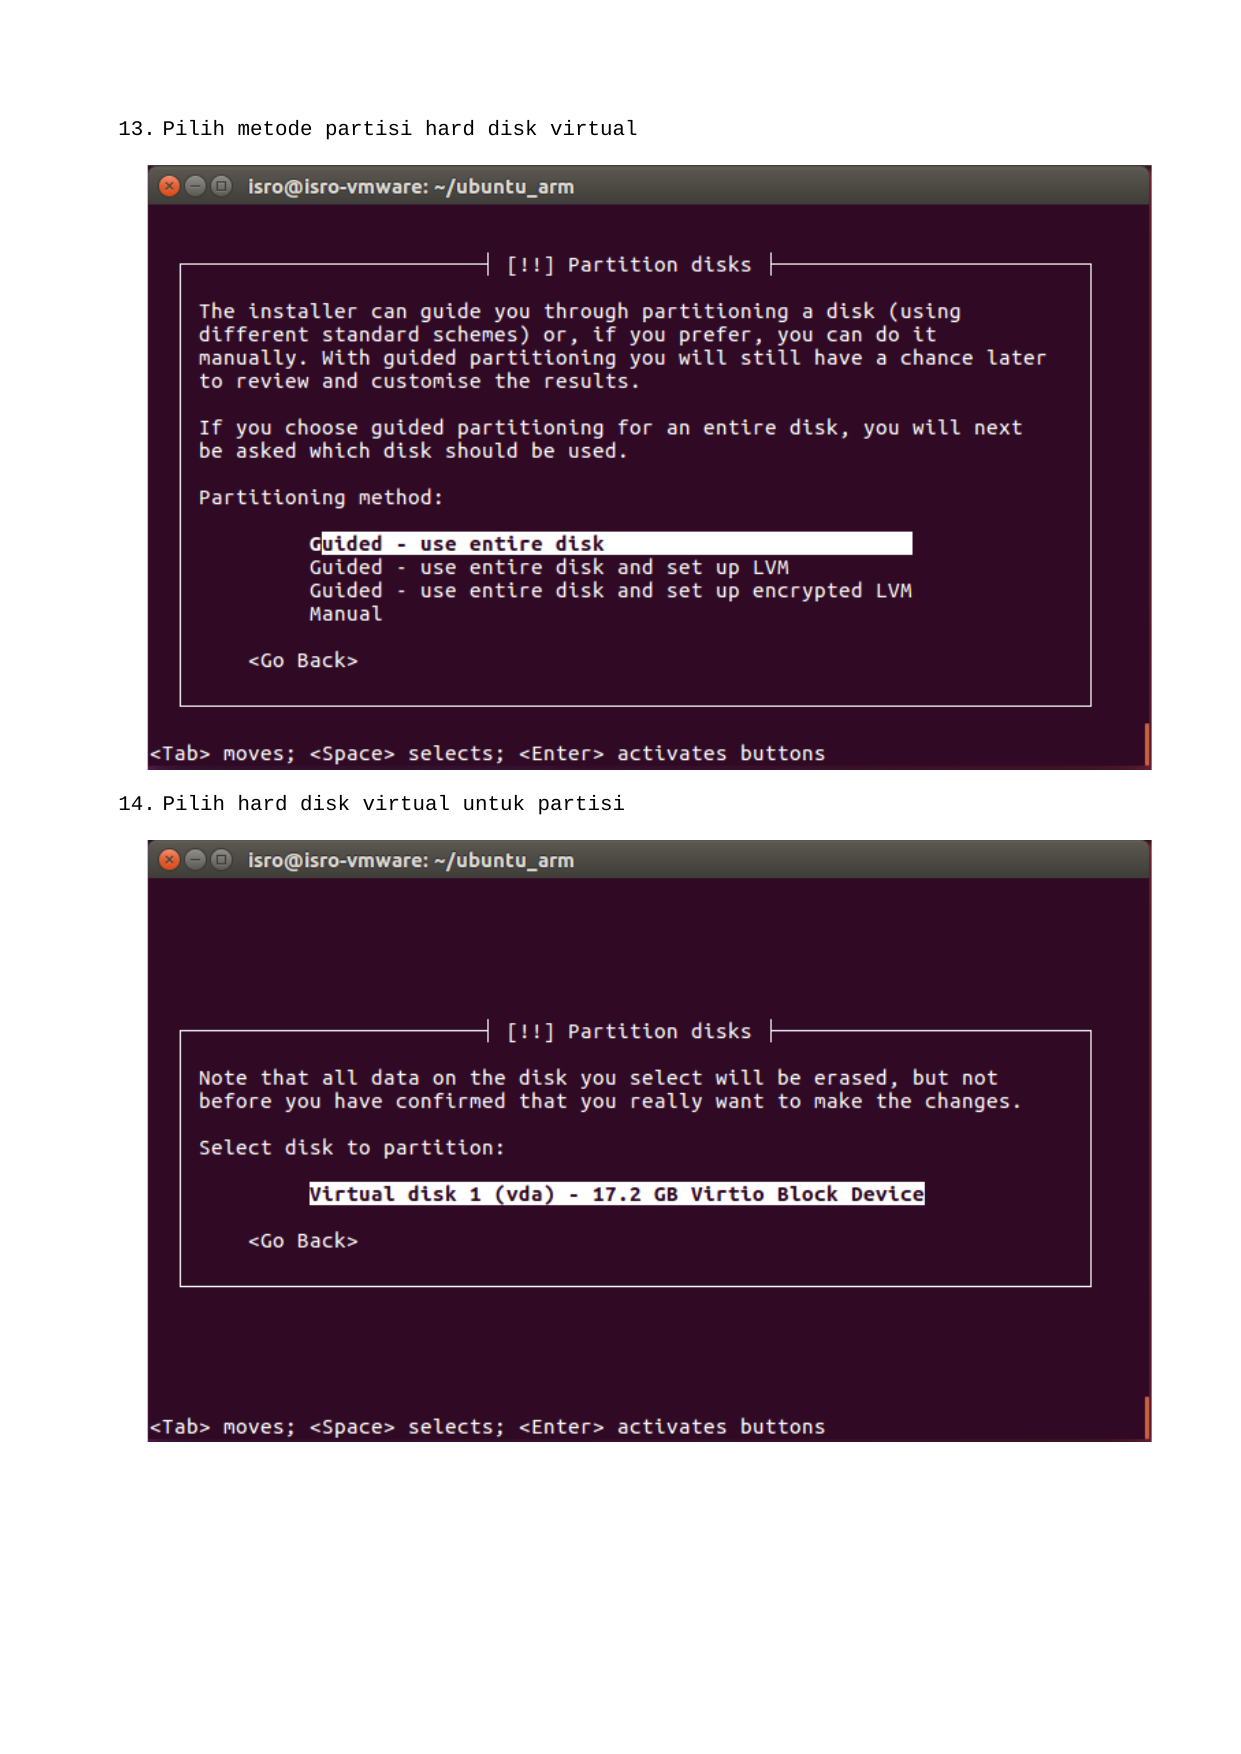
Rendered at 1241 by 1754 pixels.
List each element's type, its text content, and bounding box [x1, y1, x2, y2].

list Pilih metode partisi hard disk virtual [118, 118, 1122, 142]
picture [147, 840, 1152, 1442]
picture [147, 165, 1152, 770]
list Pilih hard disk virtual untuk partisi [118, 793, 1122, 816]
